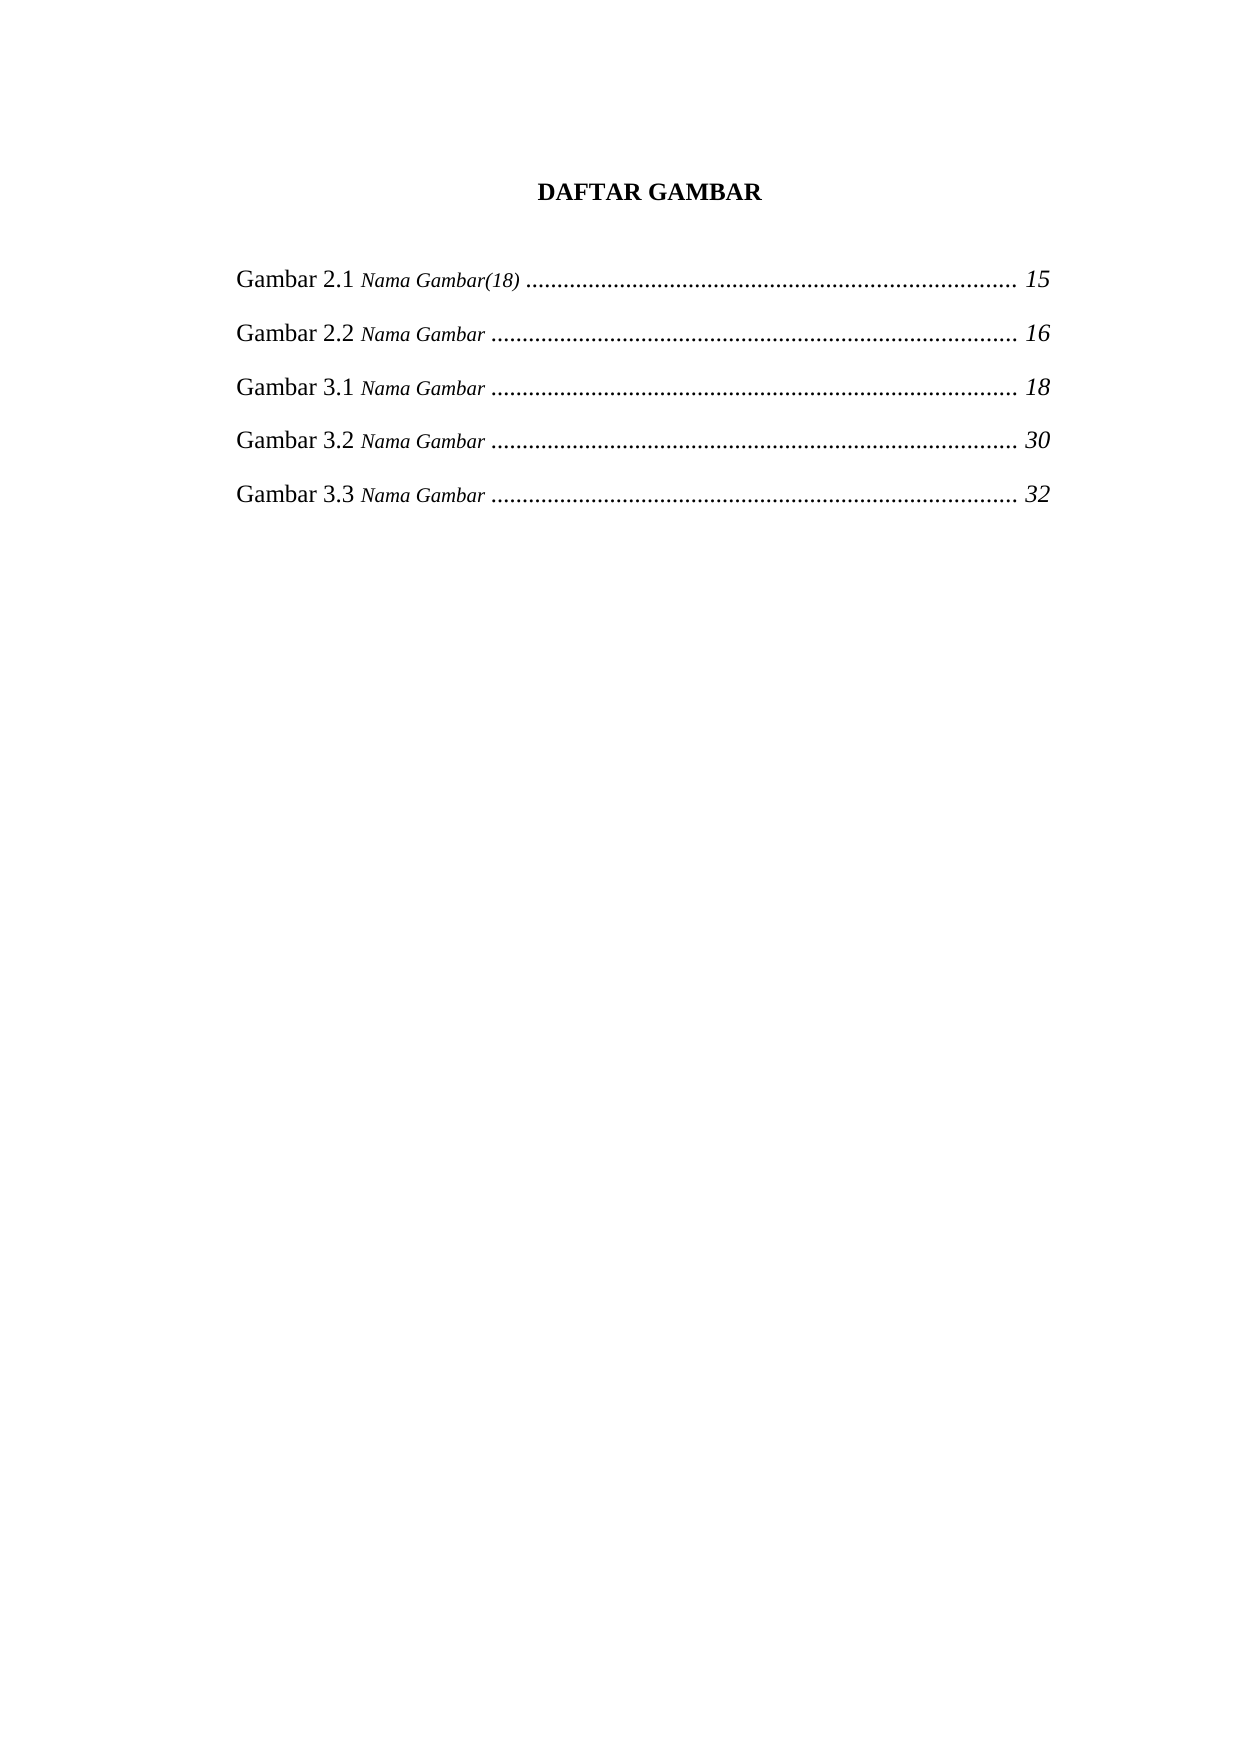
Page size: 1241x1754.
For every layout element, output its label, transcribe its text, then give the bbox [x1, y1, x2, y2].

subtitle DAFTAR GAMBAR [236, 177, 1063, 206]
text Gambar 3.2 Nama Gambar 30 [236, 426, 1063, 454]
text Gambar 2.1 Nama Gambar(18) 15 [236, 264, 1063, 293]
text Gambar 2.2 Nama Gambar 16 [236, 318, 1063, 347]
text Gambar 3.1 Nama Gambar 18 [236, 372, 1063, 401]
text Gambar 3.3 Nama Gambar 32 [236, 479, 1063, 508]
